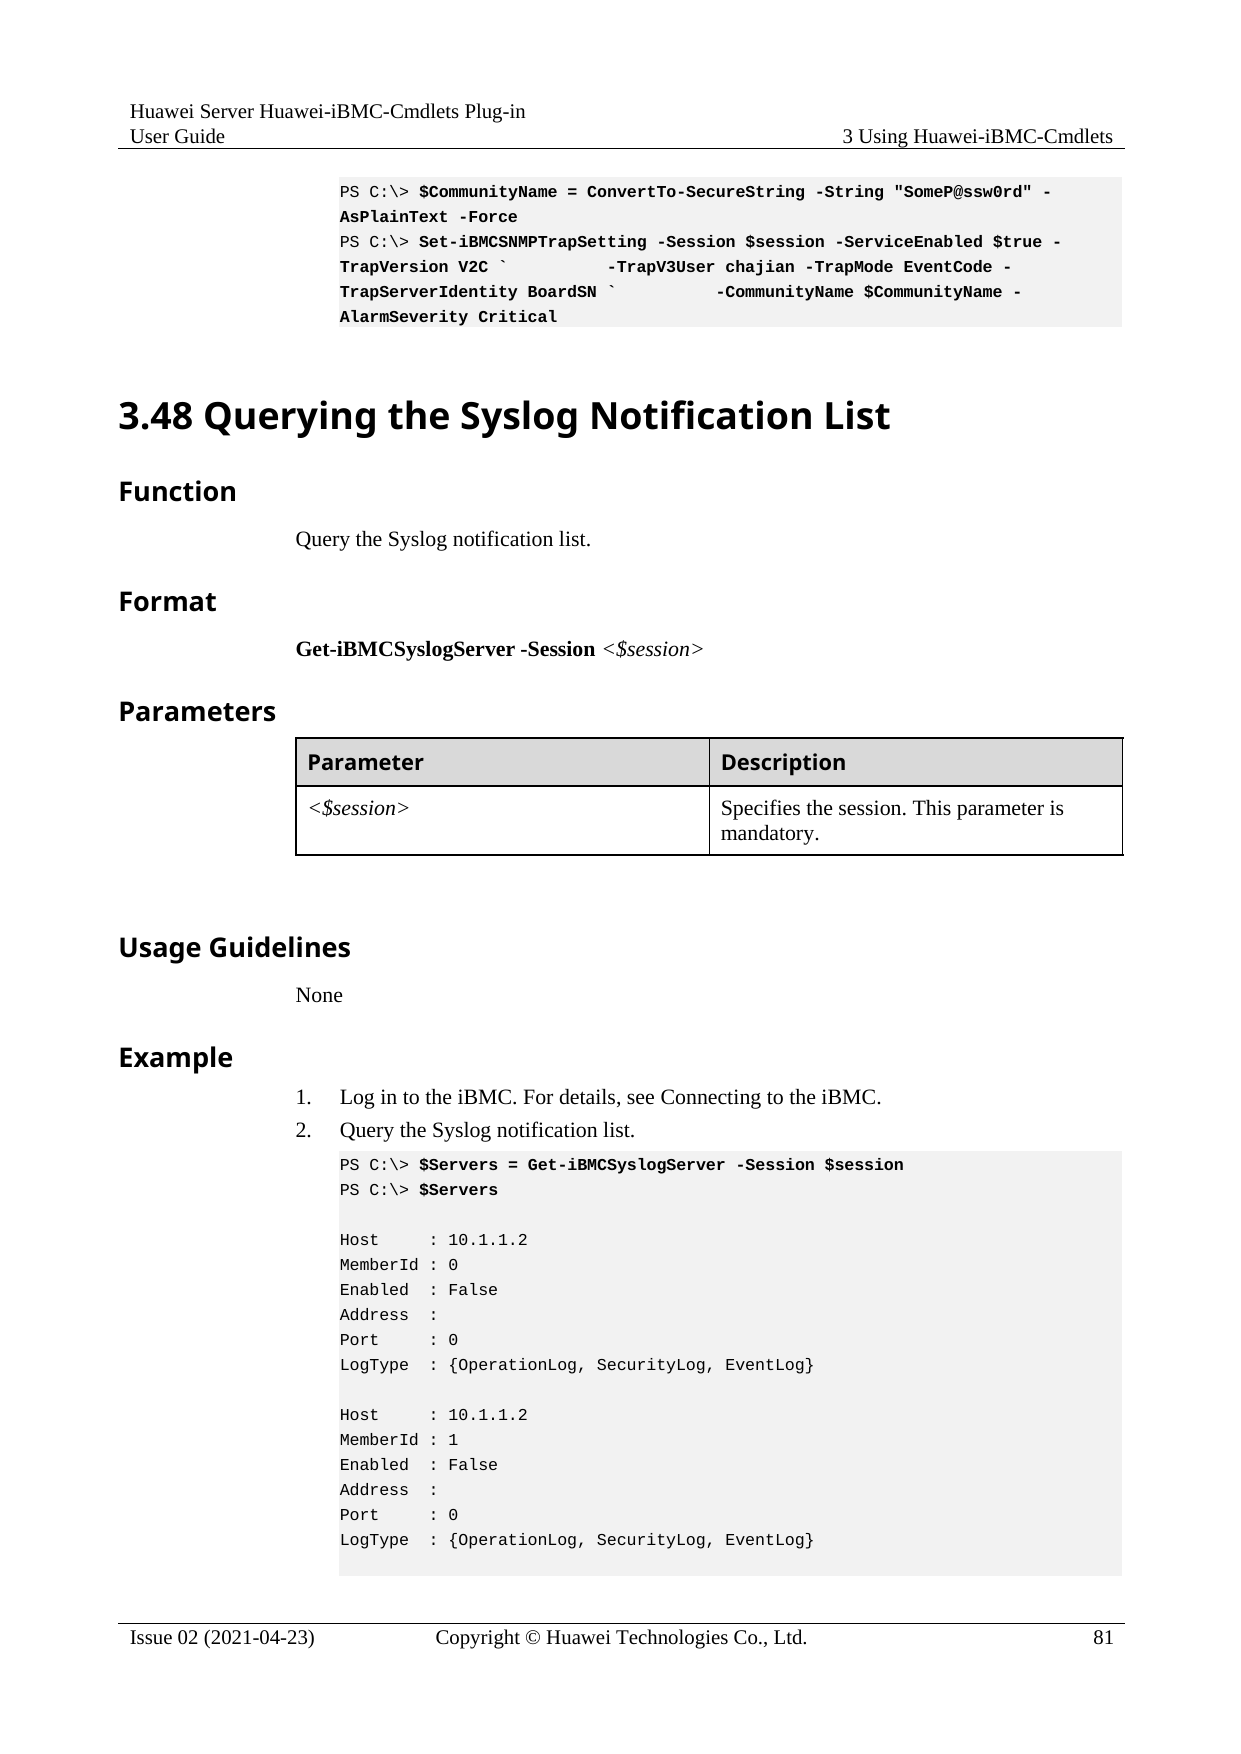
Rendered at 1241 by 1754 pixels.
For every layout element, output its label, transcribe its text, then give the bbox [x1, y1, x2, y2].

subtitle Querying the Syslog Notification List [118, 390, 1122, 441]
text Function [118, 472, 1122, 509]
text Parameters [118, 692, 1122, 729]
text None [295, 982, 1122, 1007]
text Query the Syslog notification list. [295, 526, 1122, 551]
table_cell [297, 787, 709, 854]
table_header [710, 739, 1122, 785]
text Example [118, 1038, 1122, 1075]
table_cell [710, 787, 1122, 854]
text Usage Guidelines [118, 928, 1122, 965]
list Query the Syslog notification list. [295, 1117, 1122, 1142]
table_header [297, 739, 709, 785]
text Get-iBMCSyslogServer -Session <$session> [295, 636, 1122, 661]
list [339, 1151, 1122, 1576]
text Format [118, 582, 1122, 619]
list Log in to the iBMC. For details, see 3.3 Connecting to the iBMC. [295, 1084, 1122, 1109]
list PS C:\> $CommunityName = ConvertTo-SecureString -String "SomeP@ssw0rd" -AsPlainText -Force PS C:\> Set-iBMCSNMPTrapSetting -Session $session -ServiceEnabled $true -TrapVersion V2C ` -TrapV3User chajian -TrapMode EventCode -TrapServerIdentity BoardSN ` -CommunityName $CommunityName -AlarmSeverity Critical [339, 177, 1122, 327]
